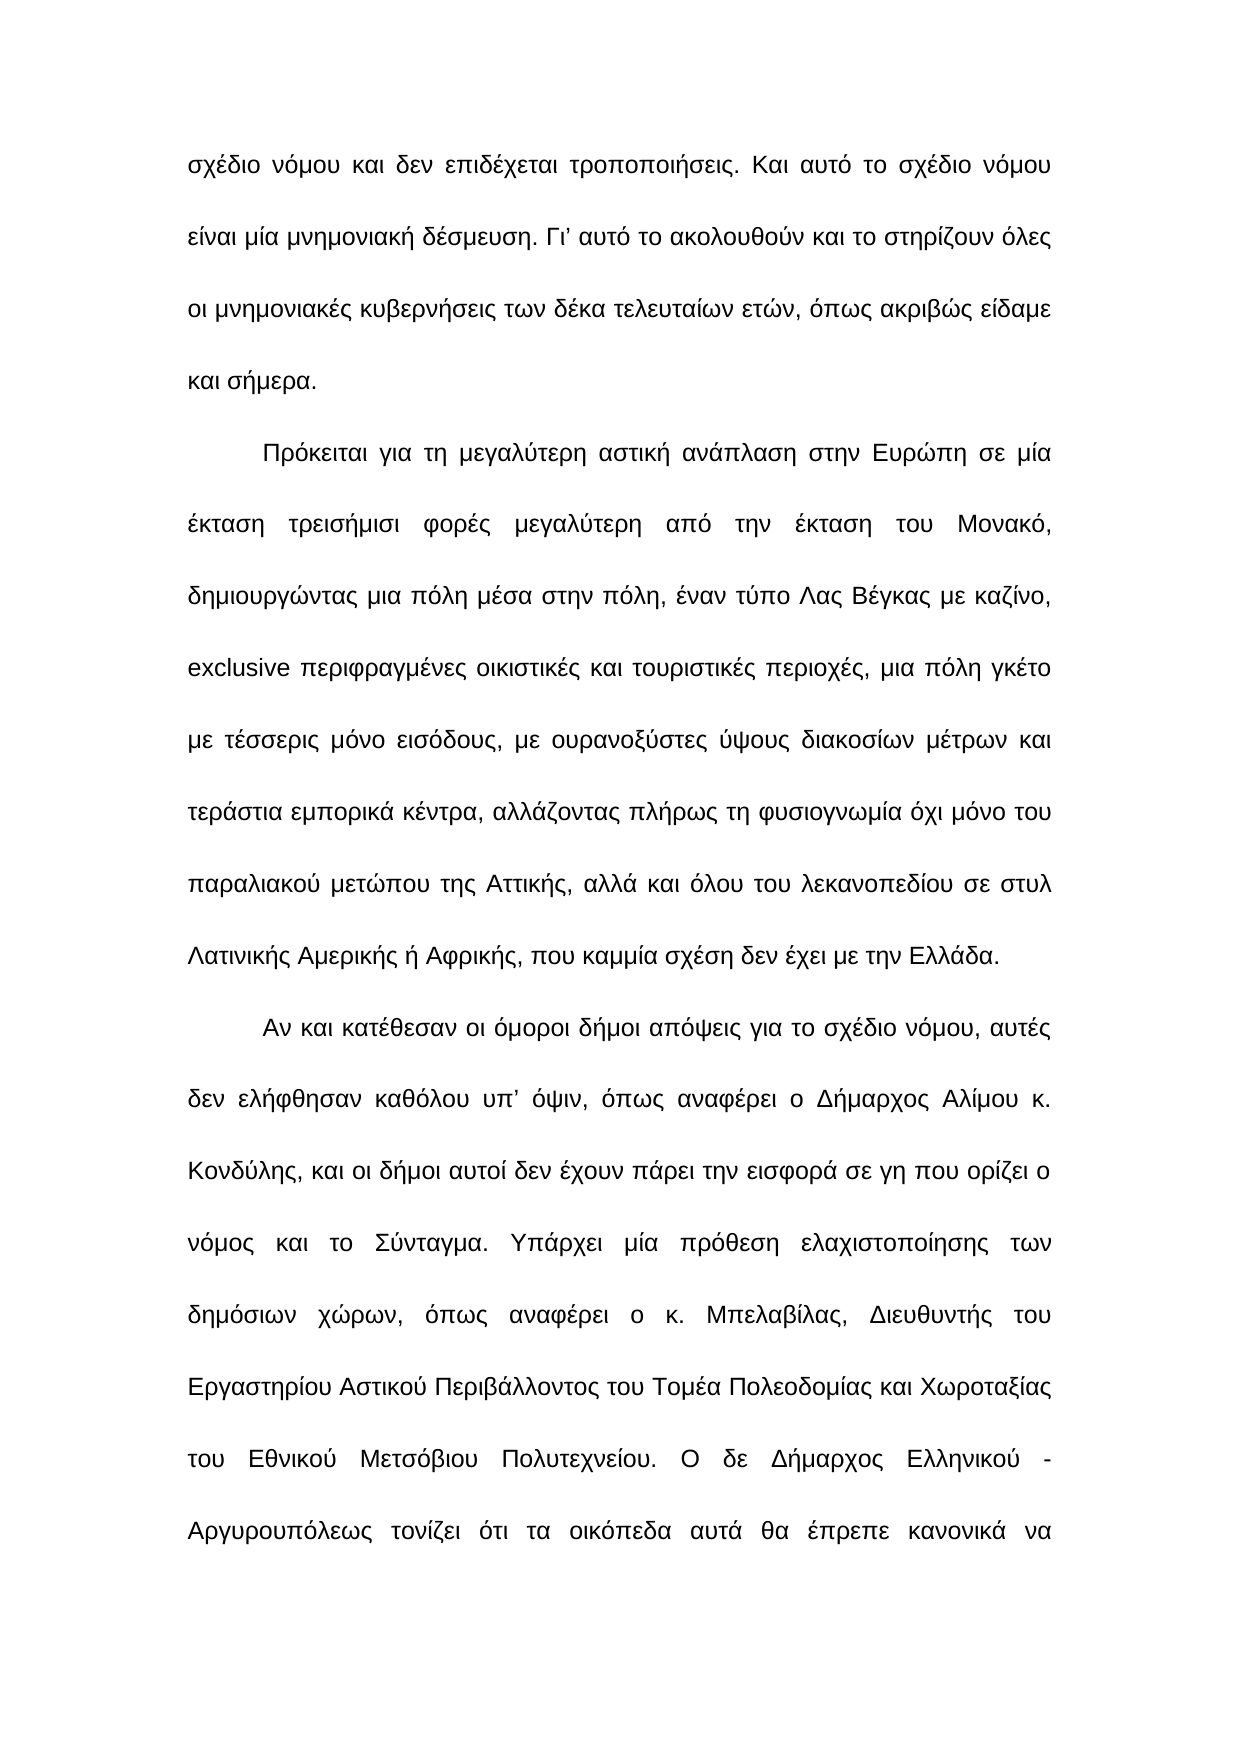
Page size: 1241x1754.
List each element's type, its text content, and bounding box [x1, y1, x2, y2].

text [187, 150, 1053, 394]
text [187, 1012, 1053, 1544]
text Πρόκειται για τη μεγαλύτερη αστική ανάπλαση στην Ευρώπη σε μία έκταση τρεισήμισι φορές μεγαλύτερη από την έκταση του Μονακό, δημιουργώντας μια πόλη μέσα στην πόλη, έναν τύπο Λας Βέγκας με καζίνο, exclusive περιφραγμένες οικιστικές και τουριστικές περιοχές, μια πόλη γκέτο με τέσσερις μόνο εισόδους, με ουρανοξύστες ύψους διακοσίων μέτρων και τεράστια εμπορικά κέντρα, αλλάζοντας πλήρως τη φυσιογνωμία όχι μόνο του παραλιακού μετώπου της Αττικής, αλλά και όλου του λεκανοπεδίου σε στυλ Λατινικής Αμερικής ή Αφρικής, που καμμία σχέση δεν έχει με την Ελλάδα. [187, 437, 1053, 969]
